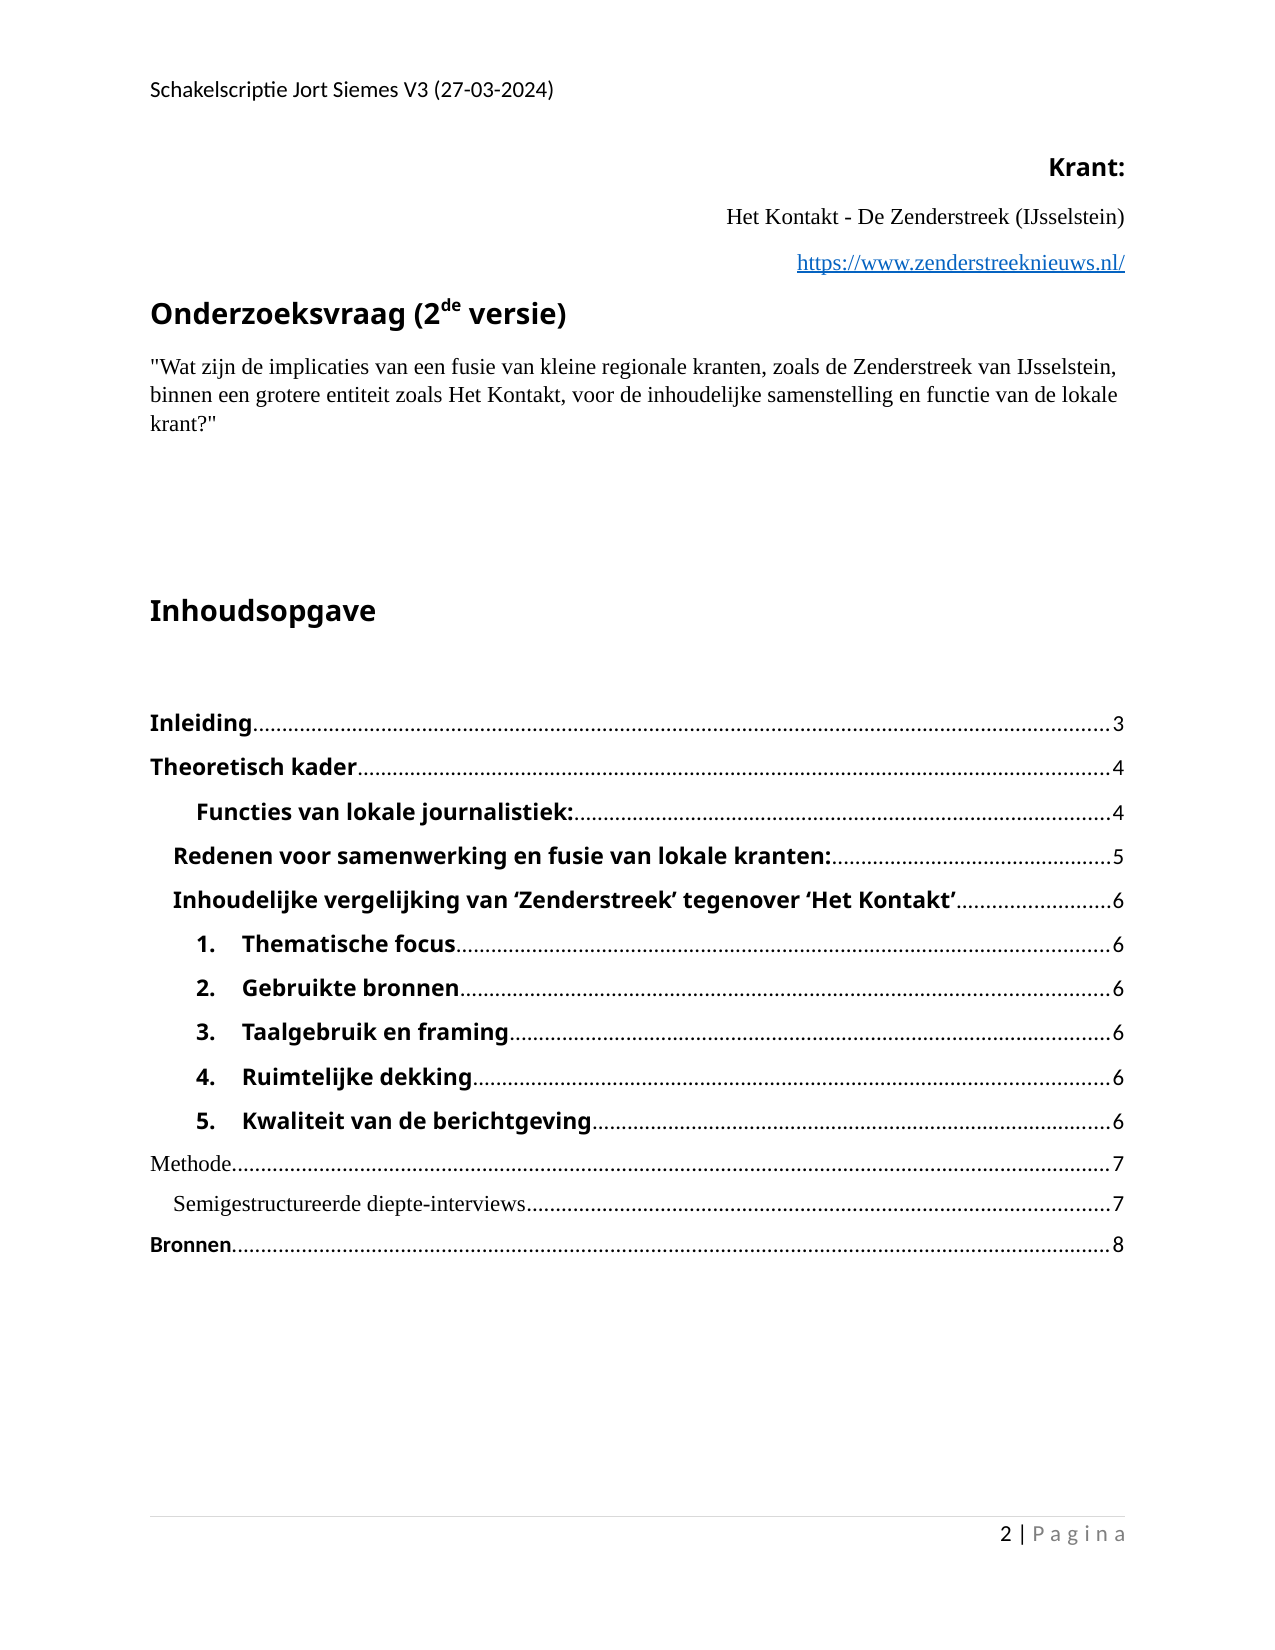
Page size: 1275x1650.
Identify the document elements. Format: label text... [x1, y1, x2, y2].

text Het Kontakt - De Zenderstreek (IJsselstein) [150, 203, 1125, 230]
text "Wat zijn de implicaties van een fusie van kleine regionale kranten, zoals de Zenderstreek van IJsselstein, binnen een grotere entiteit zoals Het Kontakt, voor de inhoudelijke samenstelling en functie van de lokale krant?" [150, 353, 1125, 436]
text Onderzoeksvraag (2de versie) [150, 294, 1125, 333]
text Krant: [150, 150, 1125, 184]
text Inhoudsopgave [150, 590, 1125, 630]
text https://www.zenderstreeknieuws.nl/ [150, 248, 1125, 275]
